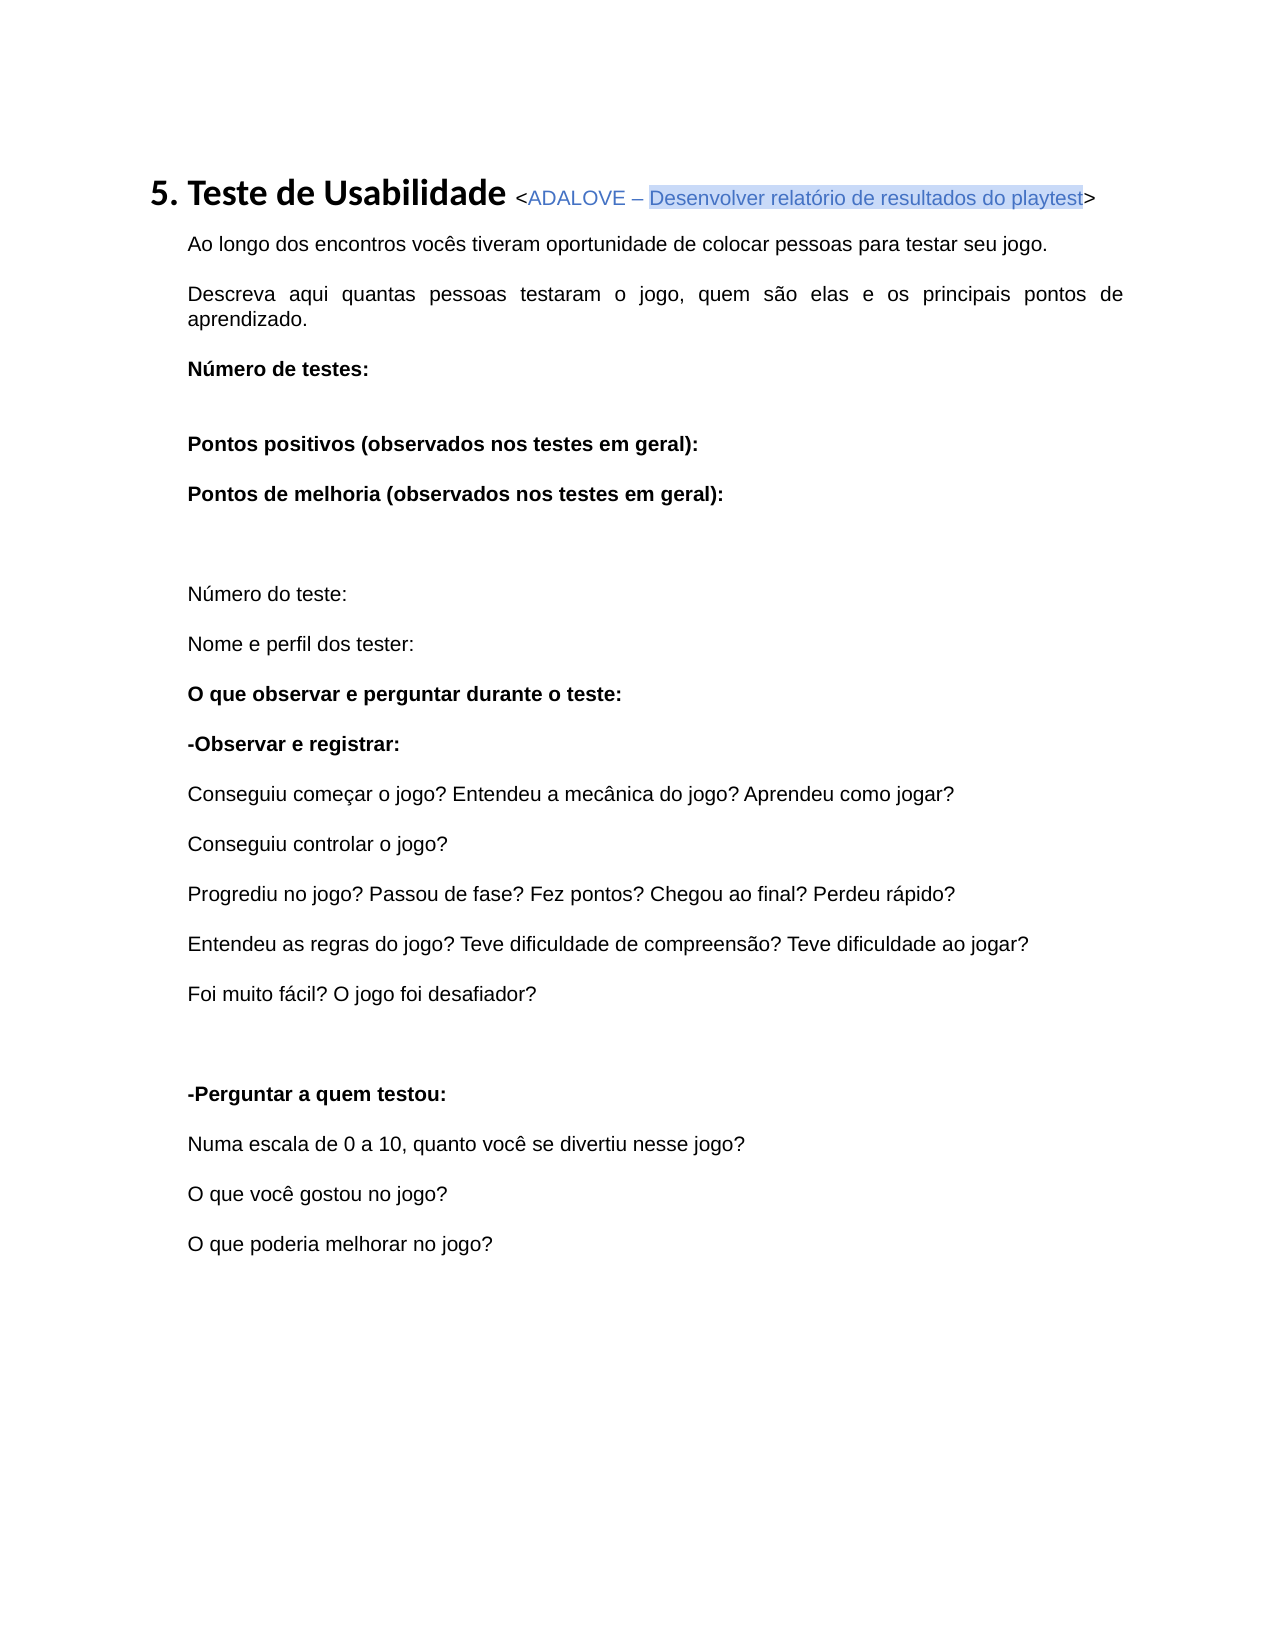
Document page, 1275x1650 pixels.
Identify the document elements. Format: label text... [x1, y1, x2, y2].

text Número de testes: [187, 356, 1125, 381]
text Pontos de melhoria (observados nos testes em geral): [187, 481, 1125, 506]
text Progrediu no jogo? Passou de fase? Fez pontos? Chegou ao final? Perdeu rápido? [187, 881, 1125, 906]
text Pontos positivos (observados nos testes em geral): [187, 406, 1125, 456]
text Numa escala de 0 a 10, quanto você se divertiu nesse jogo? [187, 1131, 1125, 1156]
text O que observar e perguntar durante o teste: [187, 681, 1125, 706]
text Número do teste: [187, 581, 1125, 606]
text 5. Teste de Usabilidade <ADALOVE – Desenvolver relatório de resultados do playtest> [150, 175, 1125, 212]
text Descreva aqui quantas pessoas testaram o jogo, quem são elas e os principais pontos de aprendizado. [187, 281, 1125, 331]
text Ao longo dos encontros vocês tiveram oportunidade de colocar pessoas para testar seu jogo. [187, 231, 1125, 256]
text Conseguiu controlar o jogo? [187, 831, 1125, 856]
text Nome e perfil dos tester: [187, 631, 1125, 656]
text -Perguntar a quem testou: [187, 1081, 1125, 1106]
text Conseguiu começar o jogo? Entendeu a mecânica do jogo? Aprendeu como jogar? [187, 781, 1125, 806]
text -Observar e registrar: [187, 731, 1125, 756]
text O que você gostou no jogo? [187, 1181, 1125, 1206]
text O que poderia melhorar no jogo? [187, 1231, 1125, 1256]
text Entendeu as regras do jogo? Teve dificuldade de compreensão? Teve dificuldade ao jogar? [187, 931, 1125, 956]
text Foi muito fácil? O jogo foi desafiador? [187, 981, 1125, 1006]
